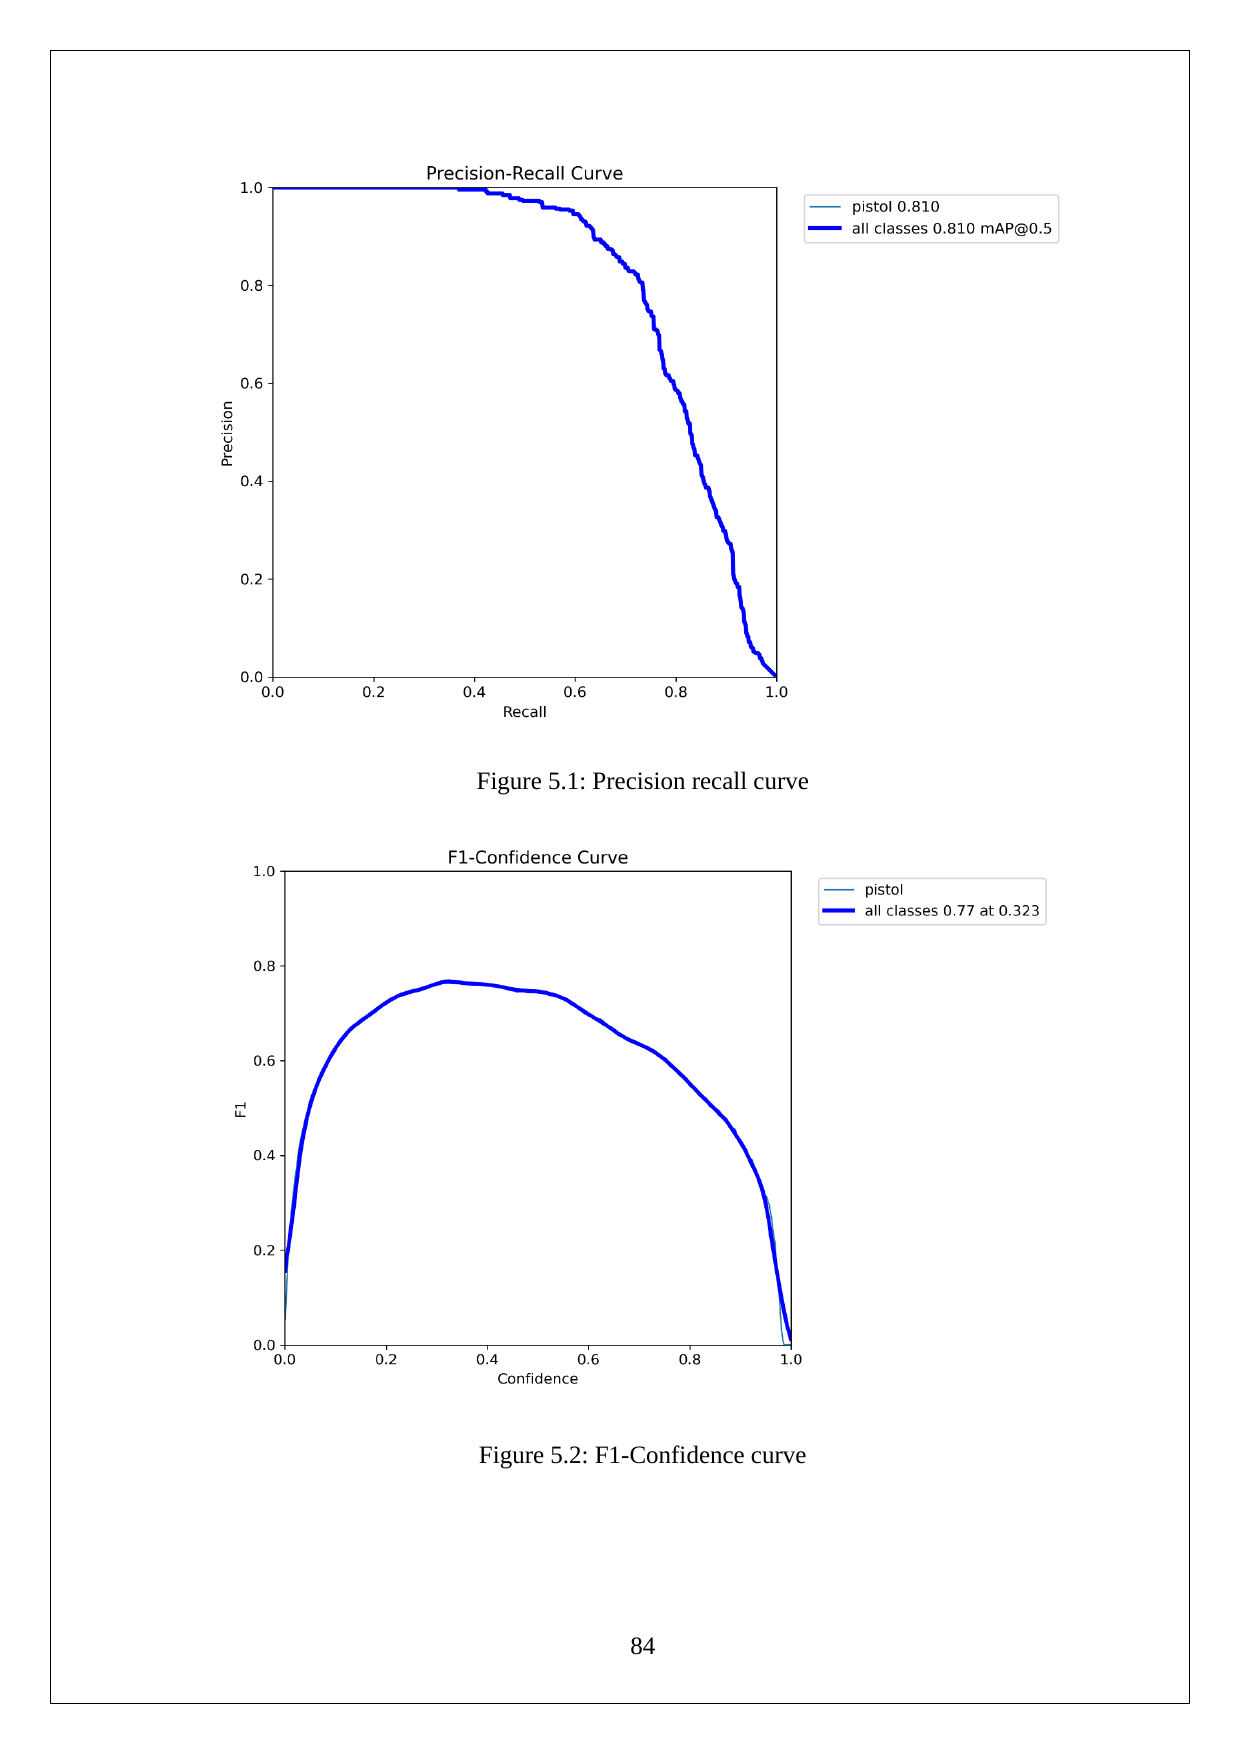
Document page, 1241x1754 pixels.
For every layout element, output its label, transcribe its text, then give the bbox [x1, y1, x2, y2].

picture [204, 150, 1081, 736]
text Figure 5.1: Precision recall curve [195, 766, 1090, 795]
picture [218, 834, 1067, 1402]
text Figure 5.2: F1-Confidence curve [195, 1441, 1090, 1469]
